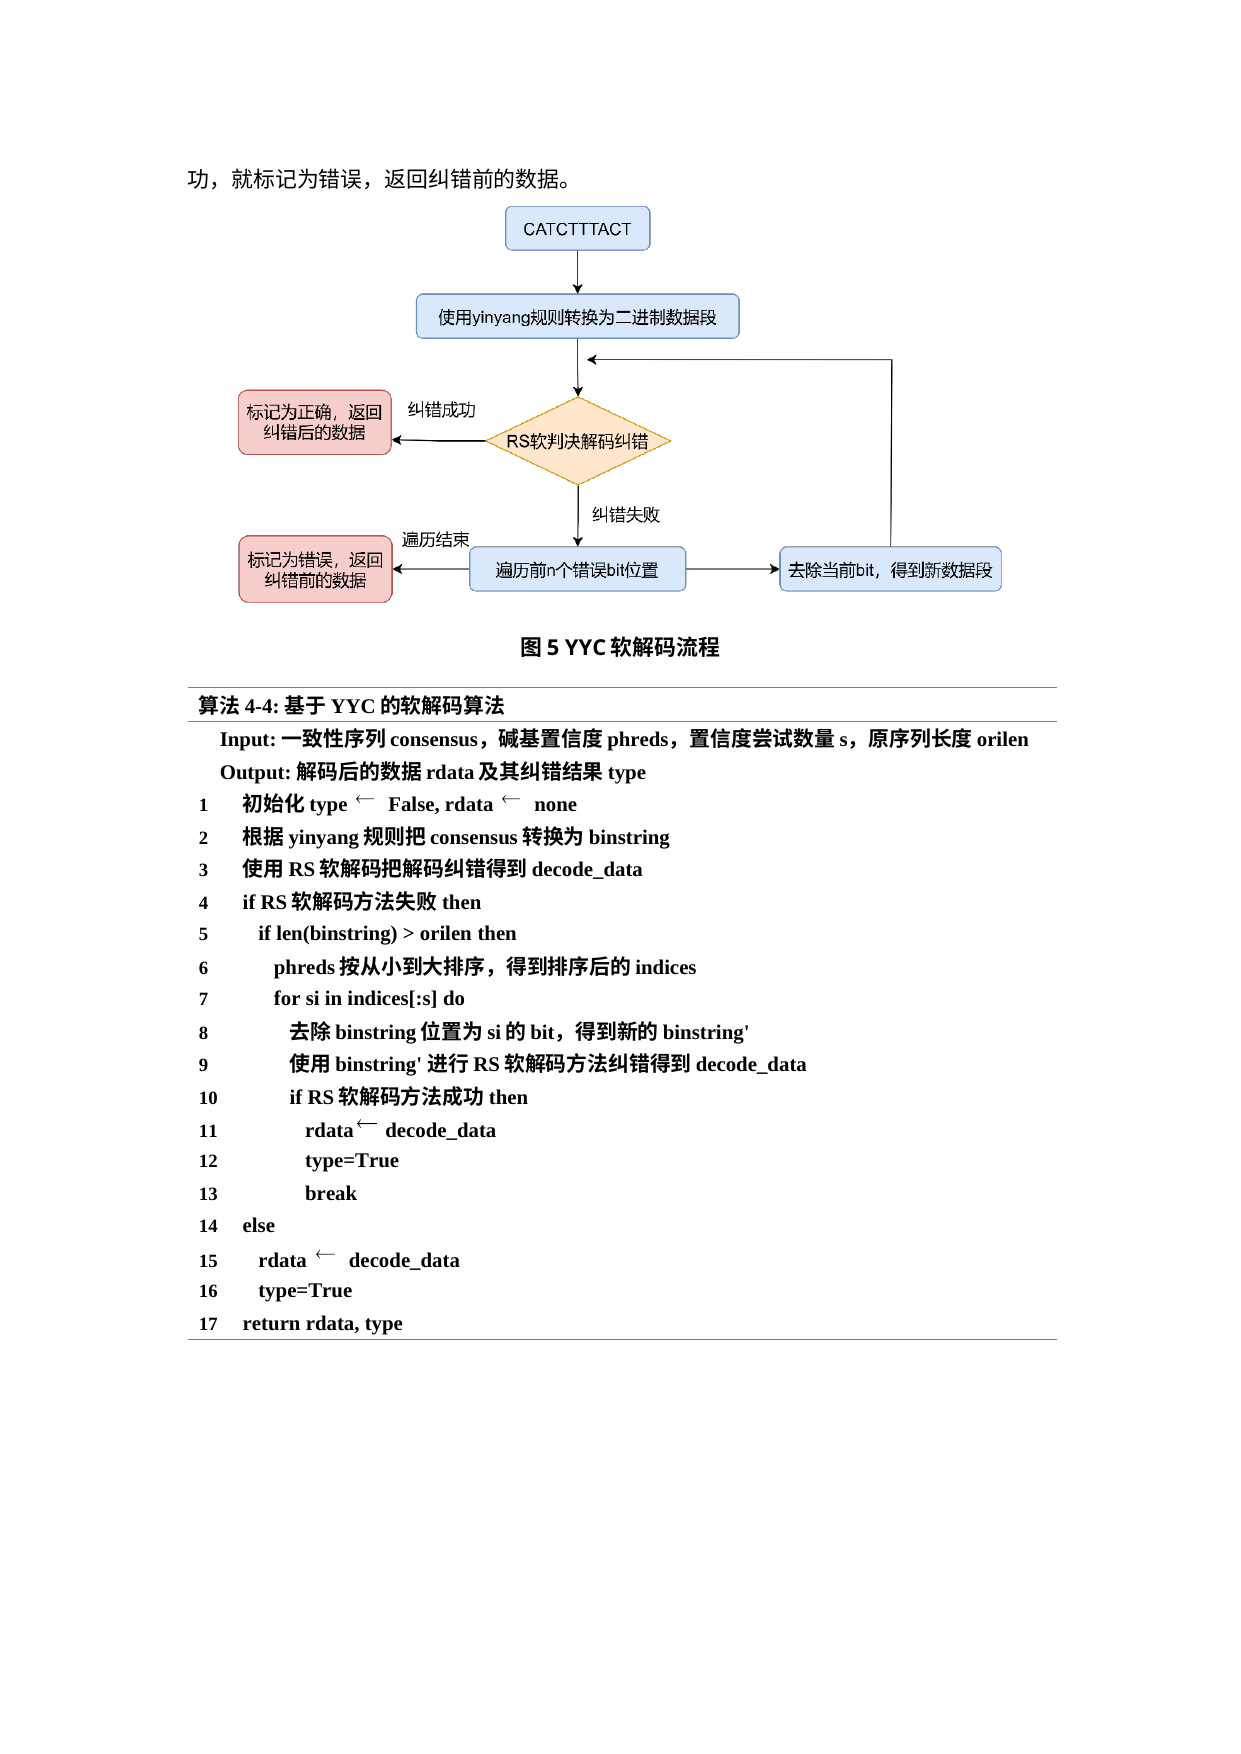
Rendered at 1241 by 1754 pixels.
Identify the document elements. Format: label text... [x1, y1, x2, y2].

picture [226, 194, 1014, 615]
table_cell Input: 一致性序列consensus，碱基置信度phreds，置信度尝试数量s，原序列长度orilen Output: 解码后的数据rdata及其纠错结果type 初始化type False, rdata none 根据yinyang规则把consensus转换为binstring 使用RS软解码把解码纠错得到decode_data if RS软解码方法失败 then if len(binstring) > orilen then phreds按从小到大排序，得到排序后的indices for si in indices[:s] do 去除binstring位置为si的bit，得到新的binstring' 使用binstring' 进行RS软解码方法纠错得到decode_data if RS软解码方法成功 then rdatadecode_data type=True break else rdata decode_data type=True return rdata, type [188, 722, 1057, 1339]
table_header 算法4-4: 基于YYC的软解码算法 [188, 688, 1057, 721]
text 图5 YYC软解码流程 [187, 629, 1053, 662]
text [187, 162, 1053, 194]
